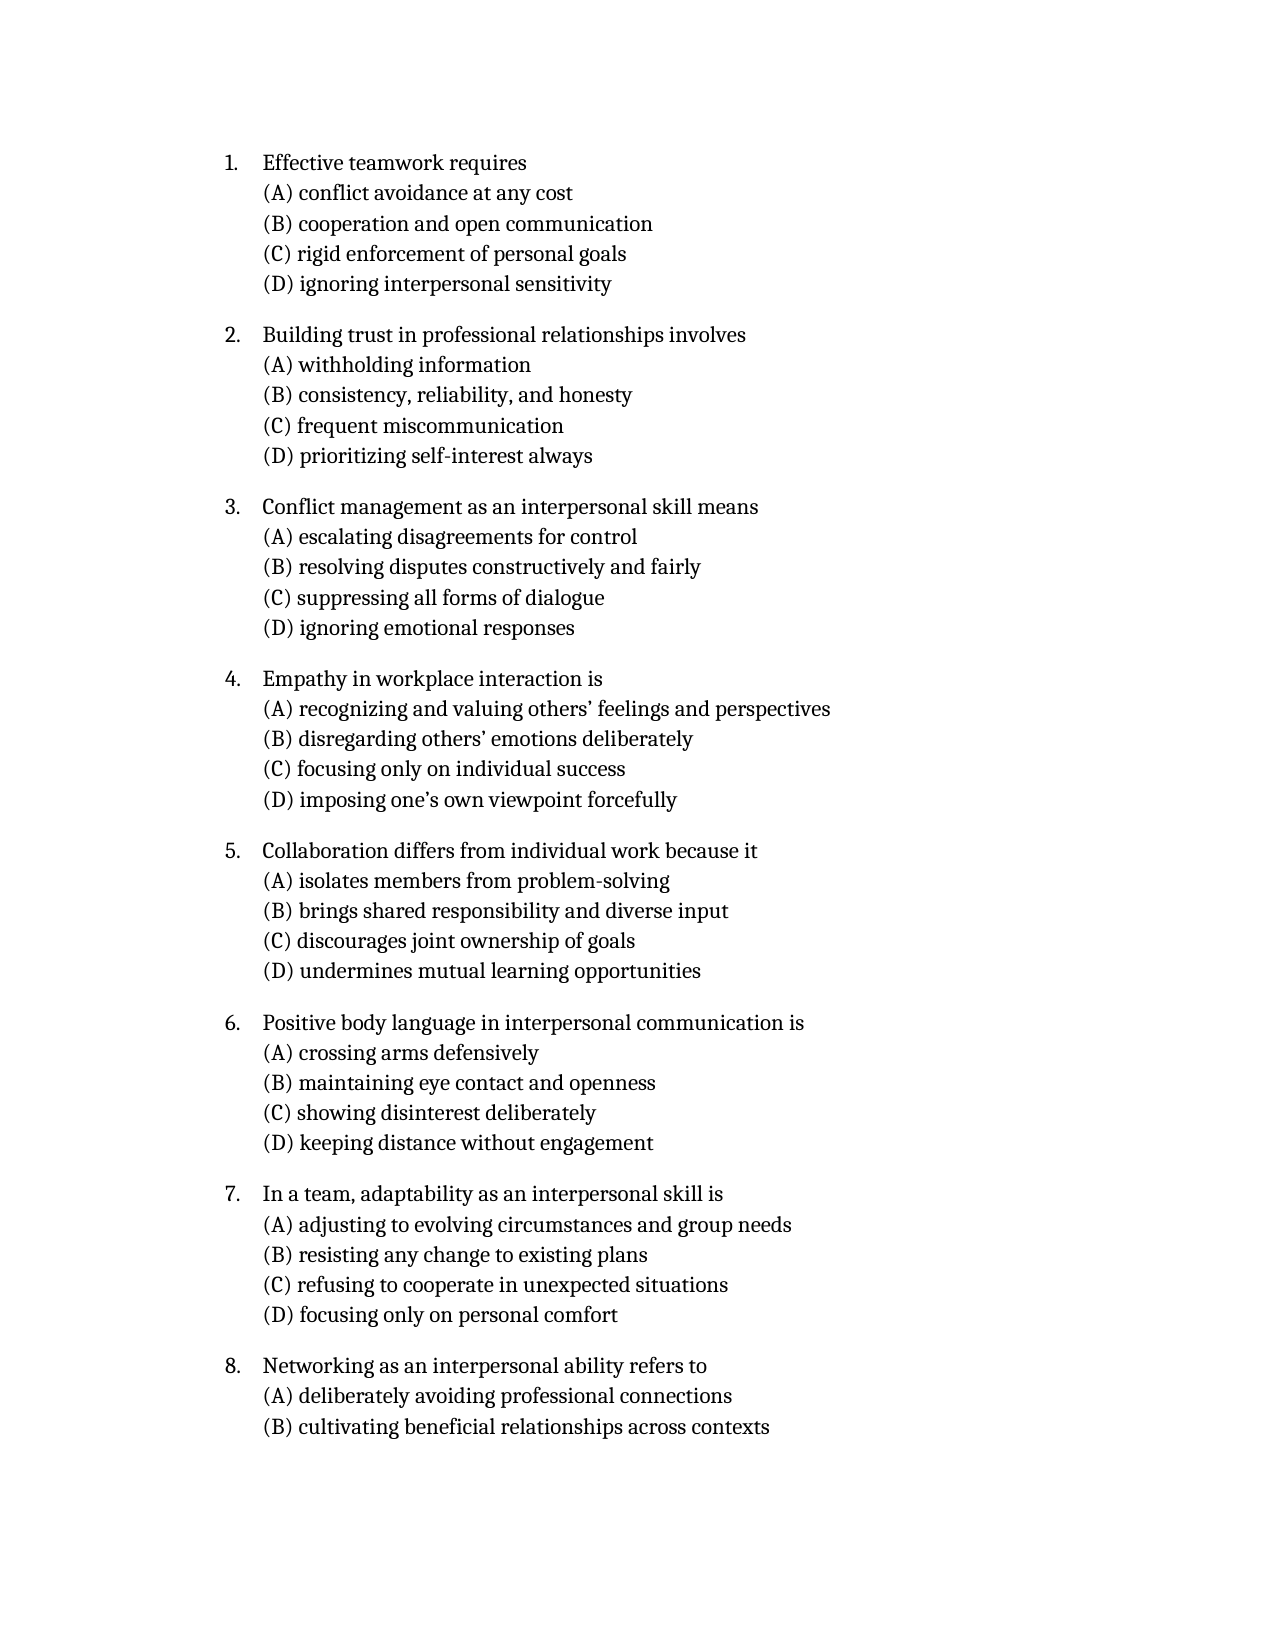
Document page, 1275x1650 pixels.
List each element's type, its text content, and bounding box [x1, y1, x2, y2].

list Positive body language in interpersonal communication is (A) crossing arms defensively (B) maintaining eye contact and openness (C) showing disinterest deliberately (D) keeping distance without engagement [225, 1009, 1087, 1157]
list Effective teamwork requires (A) conflict avoidance at any cost (B) cooperation and open communication (C) rigid enforcement of personal goals (D) ignoring interpersonal sensitivity [225, 150, 1087, 297]
list Conflict management as an interpersonal skill means (A) escalating disagreements for control (B) resolving disputes constructively and fairly (C) suppressing all forms of dialogue (D) ignoring emotional responses [225, 494, 1087, 641]
list Collaboration differs from individual work because it (A) isolates members from problem-solving (B) brings shared responsibility and diverse input (C) discourages joint ownership of goals (D) undermines mutual learning opportunities [225, 837, 1087, 985]
list Building trust in professional relationships involves (A) withholding information (B) consistency, reliability, and honesty (C) frequent miscommunication (D) prioritizing self-interest always [225, 322, 1087, 469]
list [225, 1353, 1087, 1440]
list Empathy in workplace interaction is (A) recognizing and valuing others’ feelings and perspectives (B) disregarding others’ emotions deliberately (C) focusing only on individual success (D) imposing one’s own viewpoint forcefully [225, 666, 1087, 813]
list In a team, adaptability as an interpersonal skill is (A) adjusting to evolving circumstances and group needs (B) resisting any change to existing plans (C) refusing to cooperate in unexpected situations (D) focusing only on personal comfort [225, 1181, 1087, 1328]
